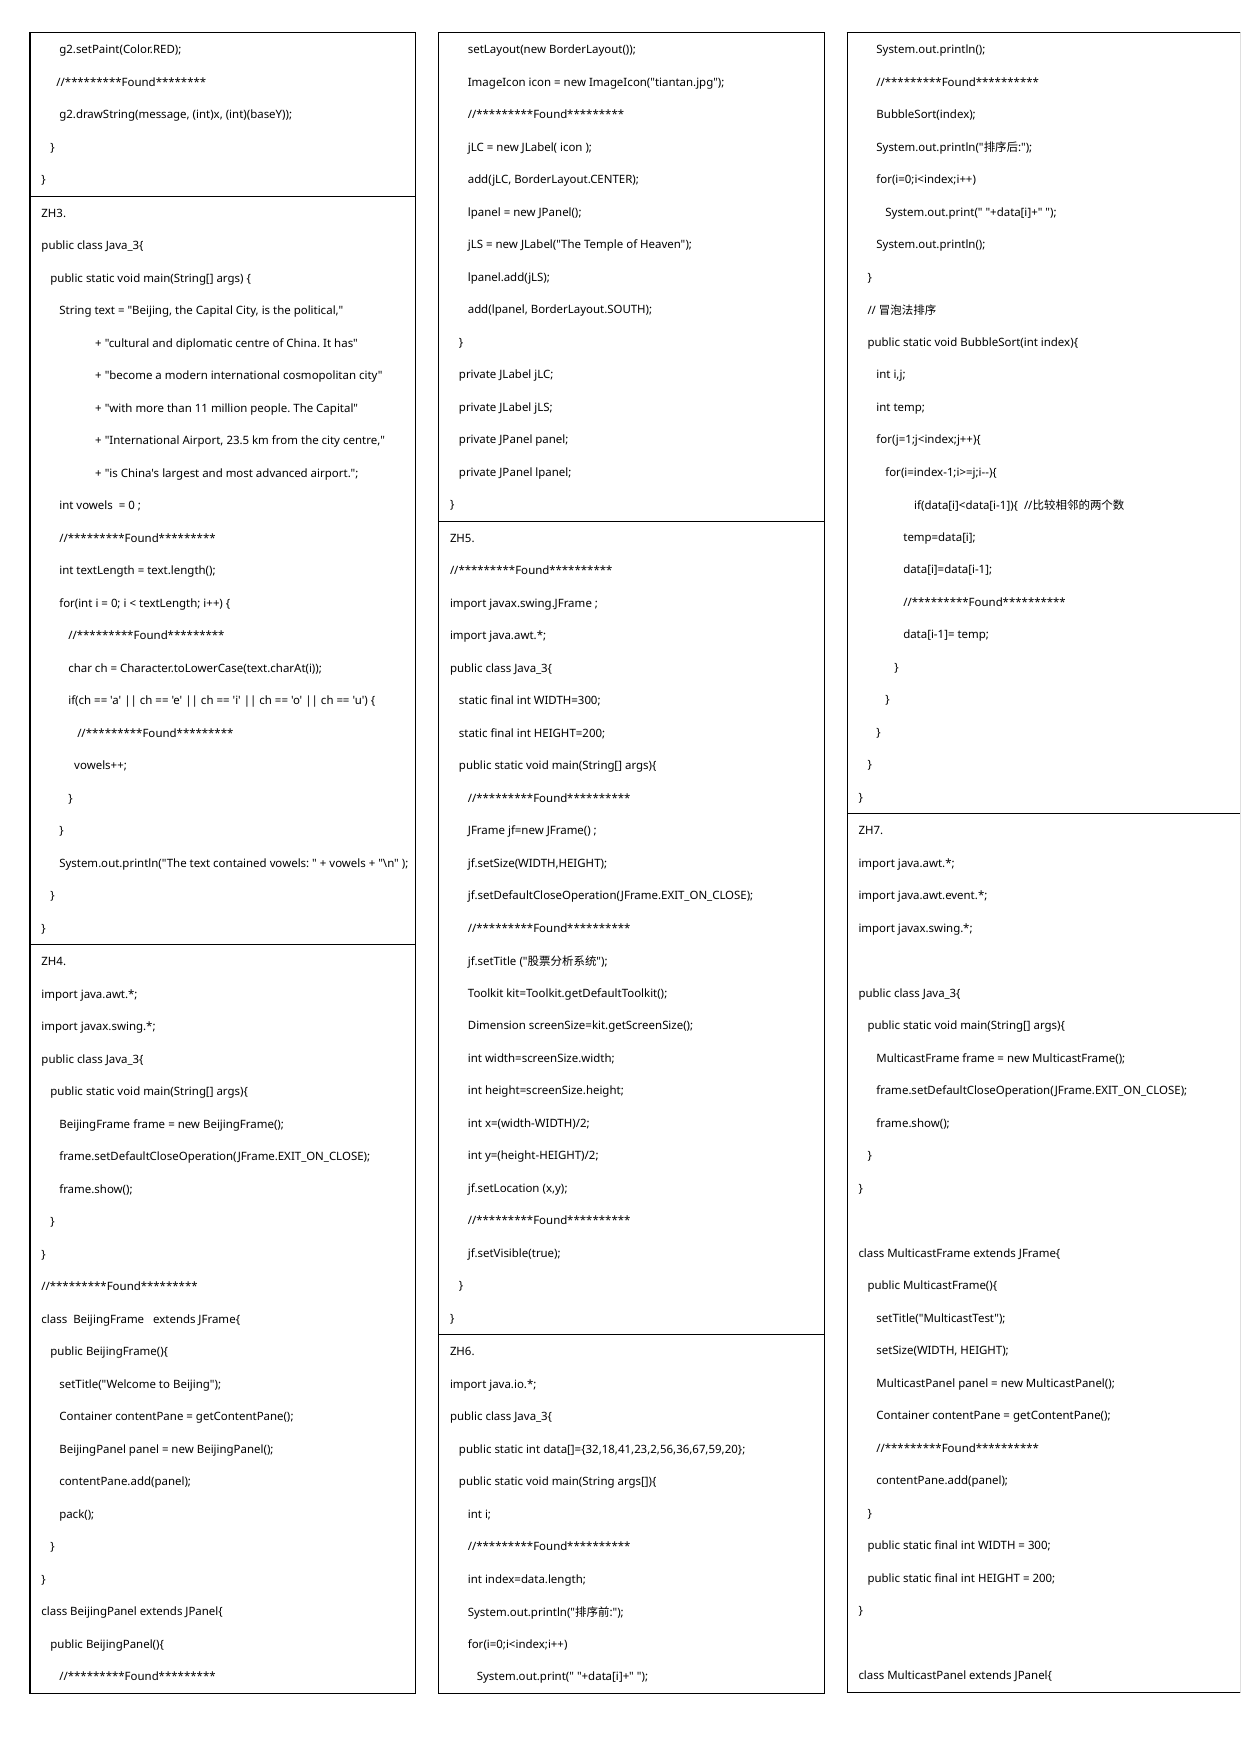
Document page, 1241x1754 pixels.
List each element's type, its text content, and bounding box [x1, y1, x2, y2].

table_cell ZH4. import java.awt.*; import javax.swing.*; public class Java_3{ public static void main(String[] args){ BeijingFrame frame = new BeijingFrame(); frame.setDefaultCloseOperation(JFrame.EXIT_ON_CLOSE); frame.show(); } } //*********Found********* class BeijingFrame extends JFrame{ public BeijingFrame(){ setTitle("Welcome to Beijing"); Container contentPane = getContentPane(); BeijingPanel panel = new BeijingPanel(); contentPane.add(panel); pack(); } } class BeijingPanel extends JPanel{ public BeijingPanel(){ //*********Found********* setLayout(new BorderLayout()); ImageIcon icon = new ImageIcon("tiantan.jpg"); //*********Found********* jLC = new JLabel( icon ); add(jLC, BorderLayout.CENTER); lpanel = new JPanel(); jLS = new JLabel("The Temple of Heaven"); lpanel.add(jLS); add(lpanel, BorderLayout.SOUTH); } private JLabel jLC; private JLabel jLS; private JPanel panel; private JPanel lpanel; } [31, 945, 415, 1693]
table_cell ZH5. //*********Found********** import javax.swing.JFrame ; import java.awt.*; public class Java_3{ static final int WIDTH=300; static final int HEIGHT=200; public static void main(String[] args){ //*********Found********** JFrame jf=new JFrame() ; jf.setSize(WIDTH,HEIGHT); jf.setDefaultCloseOperation(JFrame.EXIT_ON_CLOSE); //*********Found********** jf.setTitle ("股票分析系统"); Toolkit kit=Toolkit.getDefaultToolkit(); Dimension screenSize=kit.getScreenSize(); int width=screenSize.width; int height=screenSize.height; int x=(width-WIDTH)/2; int y=(height-HEIGHT)/2; jf.setLocation (x,y); //*********Found********** jf.setVisible(true); } } [439, 522, 824, 1334]
table_cell ZH6. import java.io.*; public class Java_3{ public static int data[]={32,18,41,23,2,56,36,67,59,20}; public static void main(String args[]){ int i; //*********Found********** int index=data.length; System.out.println("排序前:"); for(i=0;i<index;i++) System.out.print(" "+data[i]+" "); System.out.println(); //*********Found********** BubbleSort(index); System.out.println("排序后:"); for(i=0;i<index;i++) System.out.print(" "+data[i]+" "); System.out.println(); } // 冒泡法排序 public static void BubbleSort(int index){ int i,j; int temp; for(j=1;j<index;j++){ for(i=index-1;i>=j;i--){ if(data[i]<data[i-1]){ //比较相邻的两个数 temp=data[i]; data[i]=data[i-1]; //*********Found********** data[i-1]= temp; } } } } } [439, 1335, 824, 1693]
table_cell ZH3. public class Java_3{ public static void main(String[] args) { String text = "Beijing, the Capital City, is the political," + "cultural and diplomatic centre of China. It has" + "become a modern international cosmopolitan city" + "with more than 11 million people. The Capital" + "International Airport, 23.5 km from the city centre," + "is China's largest and most advanced airport."; int vowels = 0 ; //*********Found********* int textLength = text.length(); for(int i = 0; i < textLength; i++) { //*********Found********* char ch = Character.toLowerCase(text.charAt(i)); if(ch == 'a' || ch == 'e' || ch == 'i' || ch == 'o' || ch == 'u') { //*********Found********* vowels++; } } System.out.println("The text contained vowels: " + vowels + "\n" ); } } [31, 197, 415, 944]
table_cell ZH6. import java.io.*; public class Java_3{ public static int data[]={32,18,41,23,2,56,36,67,59,20}; public static void main(String args[]){ int i; //*********Found********** int index=data.length; System.out.println("排序前:"); for(i=0;i<index;i++) System.out.print(" "+data[i]+" "); System.out.println(); //*********Found********** BubbleSort(index); System.out.println("排序后:"); for(i=0;i<index;i++) System.out.print(" "+data[i]+" "); System.out.println(); } // 冒泡法排序 public static void BubbleSort(int index){ int i,j; int temp; for(j=1;j<index;j++){ for(i=index-1;i>=j;i--){ if(data[i]<data[i-1]){ //比较相邻的两个数 temp=data[i]; data[i]=data[i-1]; //*********Found********** data[i-1]= temp; } } } } } [848, 33, 1240, 813]
table_cell ZH4. import java.awt.*; import javax.swing.*; public class Java_3{ public static void main(String[] args){ BeijingFrame frame = new BeijingFrame(); frame.setDefaultCloseOperation(JFrame.EXIT_ON_CLOSE); frame.show(); } } //*********Found********* class BeijingFrame extends JFrame{ public BeijingFrame(){ setTitle("Welcome to Beijing"); Container contentPane = getContentPane(); BeijingPanel panel = new BeijingPanel(); contentPane.add(panel); pack(); } } class BeijingPanel extends JPanel{ public BeijingPanel(){ //*********Found********* setLayout(new BorderLayout()); ImageIcon icon = new ImageIcon("tiantan.jpg"); //*********Found********* jLC = new JLabel( icon ); add(jLC, BorderLayout.CENTER); lpanel = new JPanel(); jLS = new JLabel("The Temple of Heaven"); lpanel.add(jLS); add(lpanel, BorderLayout.SOUTH); } private JLabel jLC; private JLabel jLS; private JPanel panel; private JPanel lpanel; } [439, 33, 824, 521]
